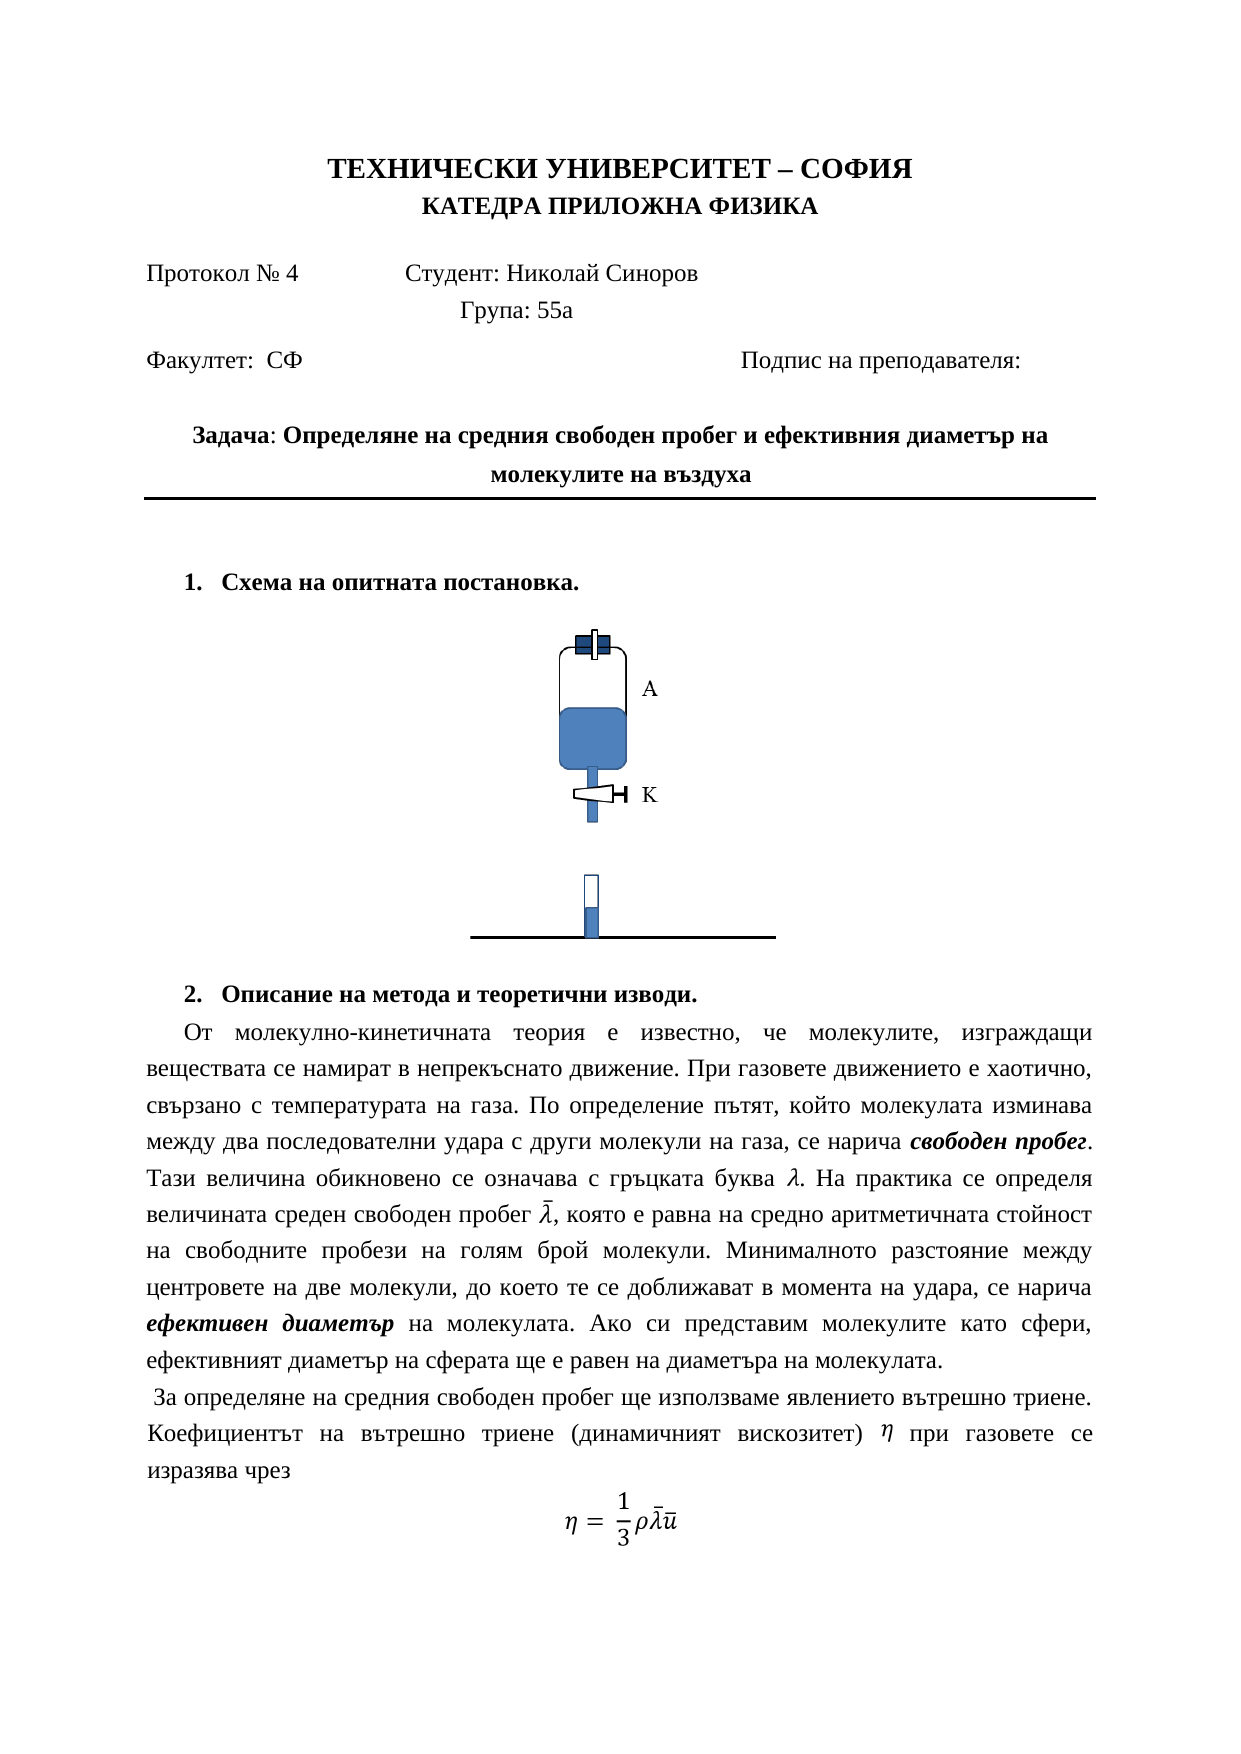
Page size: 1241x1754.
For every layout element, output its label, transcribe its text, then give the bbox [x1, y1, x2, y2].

text От молекулно-кинетичната теория е известно, че молекулите, изграждащи веществата се намират в непрекъснато движение. При газовете движението е хаотично, свързано с температурата на газа. По определение пътят, който молекулата изминава между два последователни удара с други молекули на газа, се нарича свободен пробег. Тази величина обикновено се означава с гръцката буква . На практика се определя величината среден свободен пробег , която е равна на средно аритметичната стойност на свободните пробези на голям брой молекули. Минималното разстояние между центровете на две молекули, до което те се доближават в момента на удара, се нарича ефективен диаметър на молекулата. Ако си представим молекулите като сфери, ефективният диаметър на сферата ще е равен на диаметъра на молекулата. [146, 1017, 1093, 1374]
picture [470, 629, 776, 939]
text Факултет: СФ Подпис на преподавателя: [146, 346, 1093, 374]
text ТЕХНИЧЕСКИ УНИВЕРСИТЕТ – СОФИЯ [147, 151, 1092, 184]
list Схема на опитната постановка. [183, 567, 1093, 596]
picture [880, 1423, 893, 1442]
text КАТЕДРА ПРИЛОЖНА ФИЗИКА [147, 191, 1092, 220]
text Задача: Определяне на средния свободен пробег и ефективния диаметър на молекулите на въздуха [147, 420, 1093, 487]
list Описание на метода и теоретични изводи. [183, 979, 1093, 1008]
text За определяне на средния свободен пробег ще използваме явлението вътрешно триене. Коефициентът на вътрешно триене (динамичният вискозитет) при газовете се изразява чрез [146, 1382, 1093, 1483]
picture [564, 1491, 677, 1546]
text Протокол № 4 Студент: Николай Синоров Група: 55а [146, 258, 1093, 323]
picture [538, 1200, 553, 1223]
picture [786, 1167, 800, 1186]
